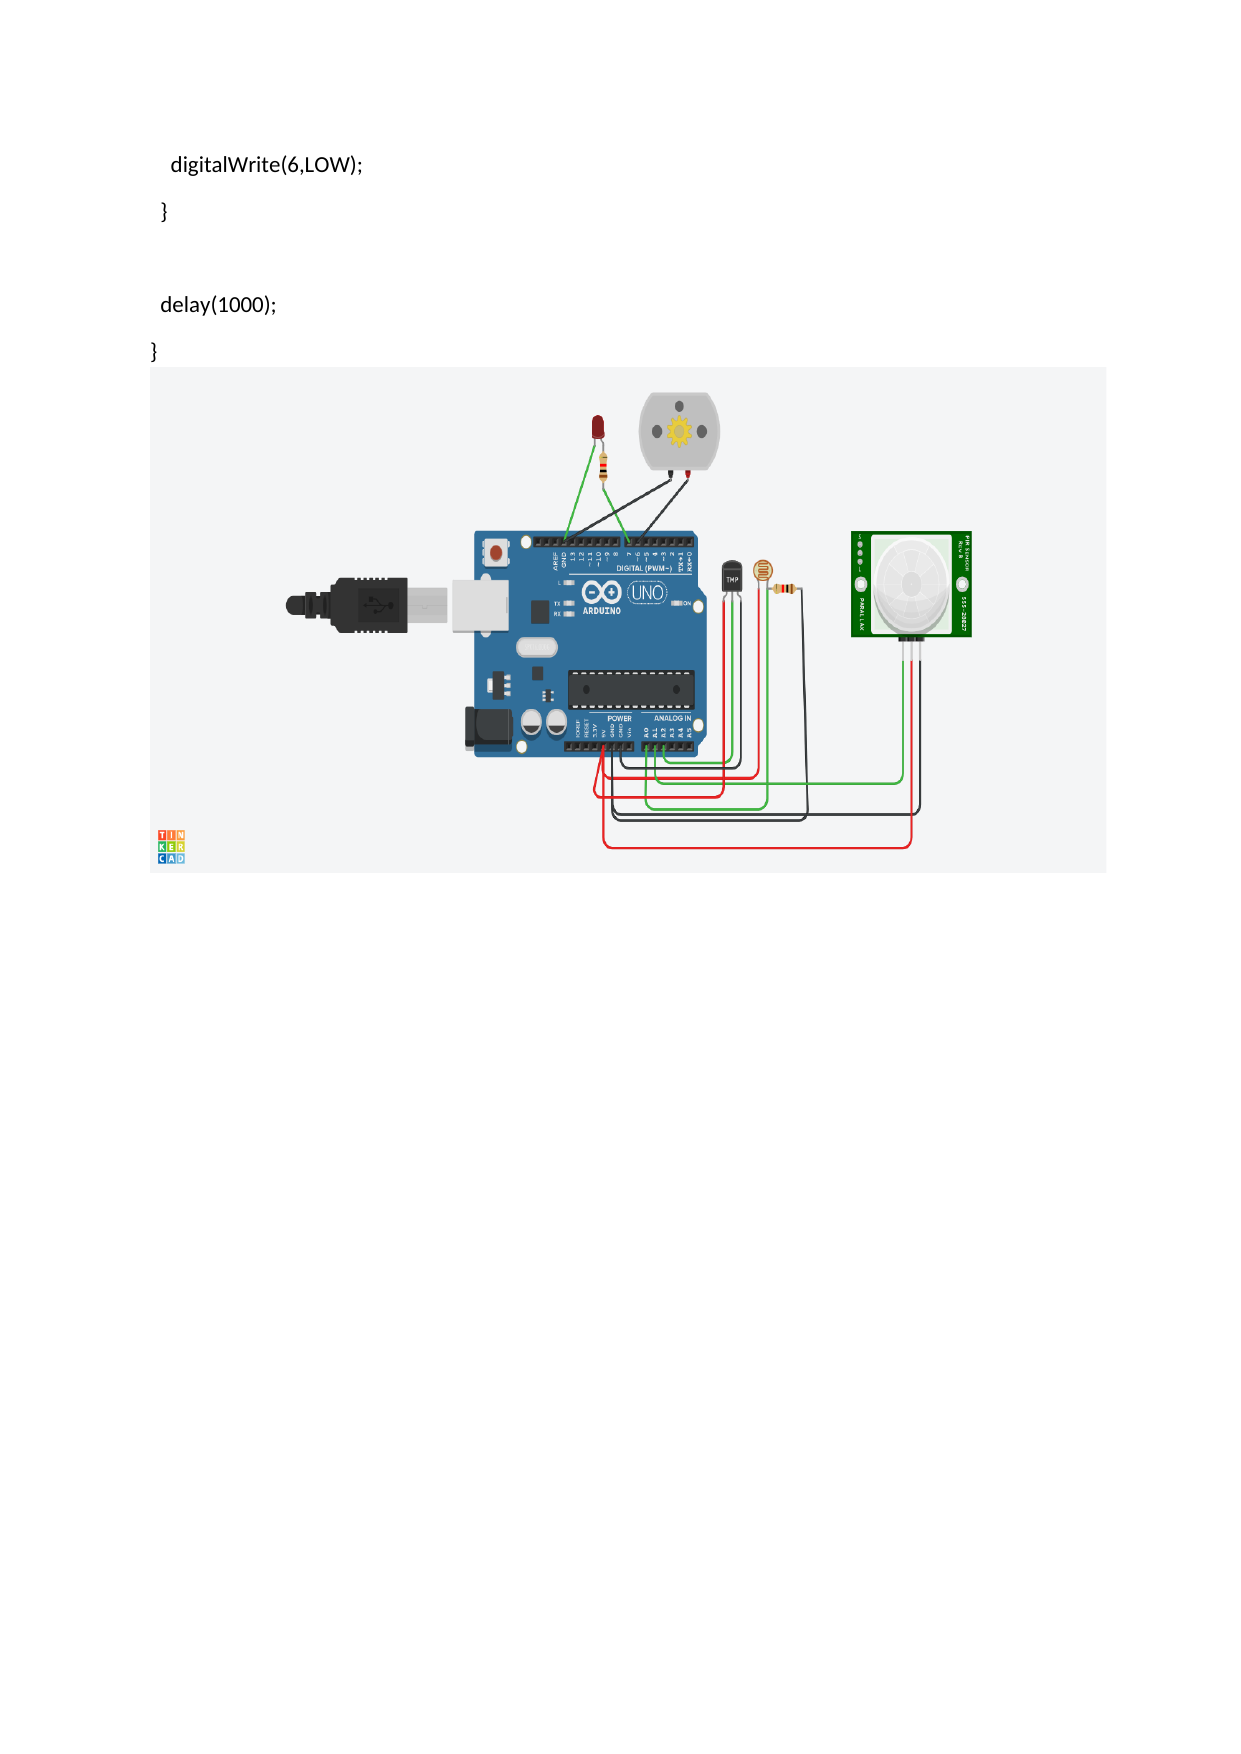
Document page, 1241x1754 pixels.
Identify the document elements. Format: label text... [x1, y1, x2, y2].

text } [150, 337, 1090, 367]
text } [150, 197, 1090, 225]
picture [150, 367, 1107, 873]
text digitalWrite(6,LOW); [150, 150, 1090, 178]
text delay(1000); [150, 291, 1090, 319]
